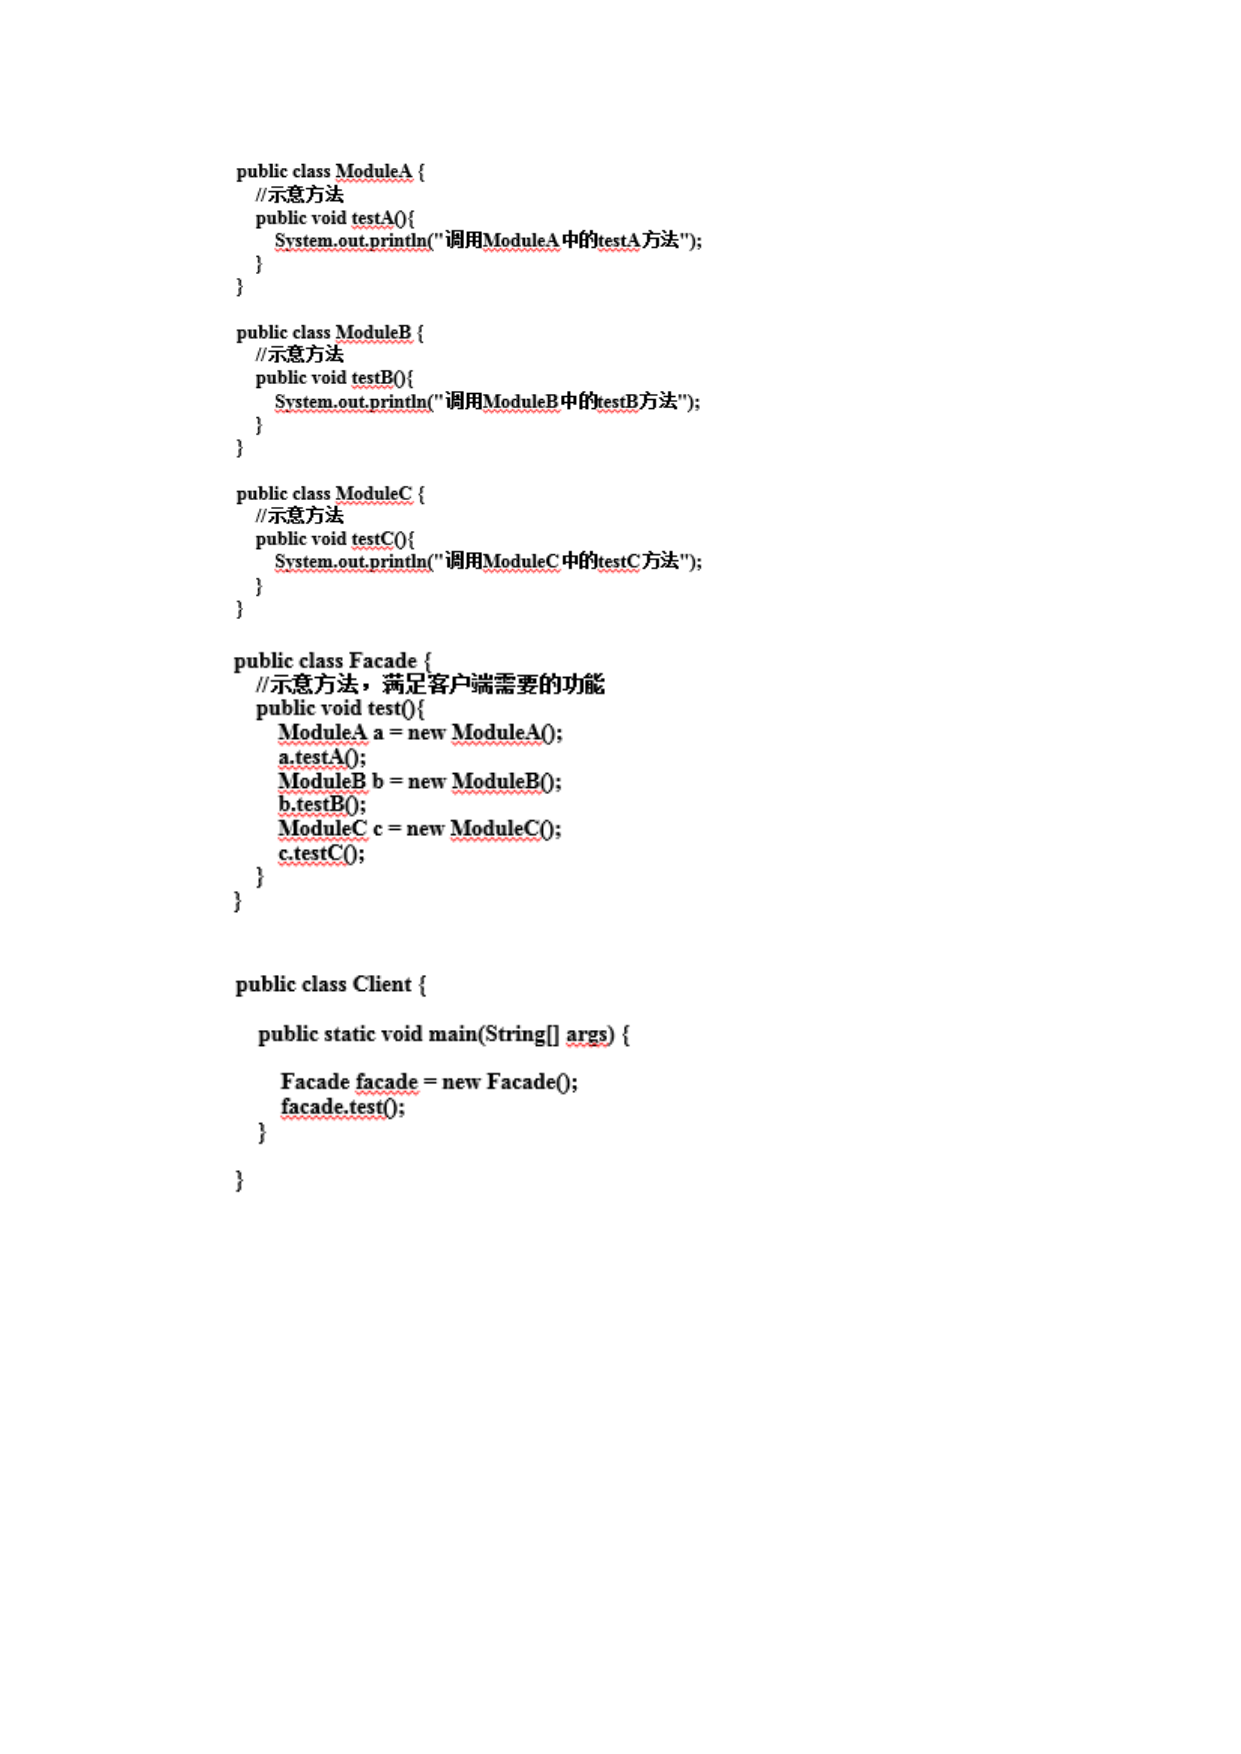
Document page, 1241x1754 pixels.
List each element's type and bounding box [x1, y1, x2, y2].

picture [231, 974, 700, 1194]
picture [231, 649, 700, 918]
picture [231, 162, 772, 628]
